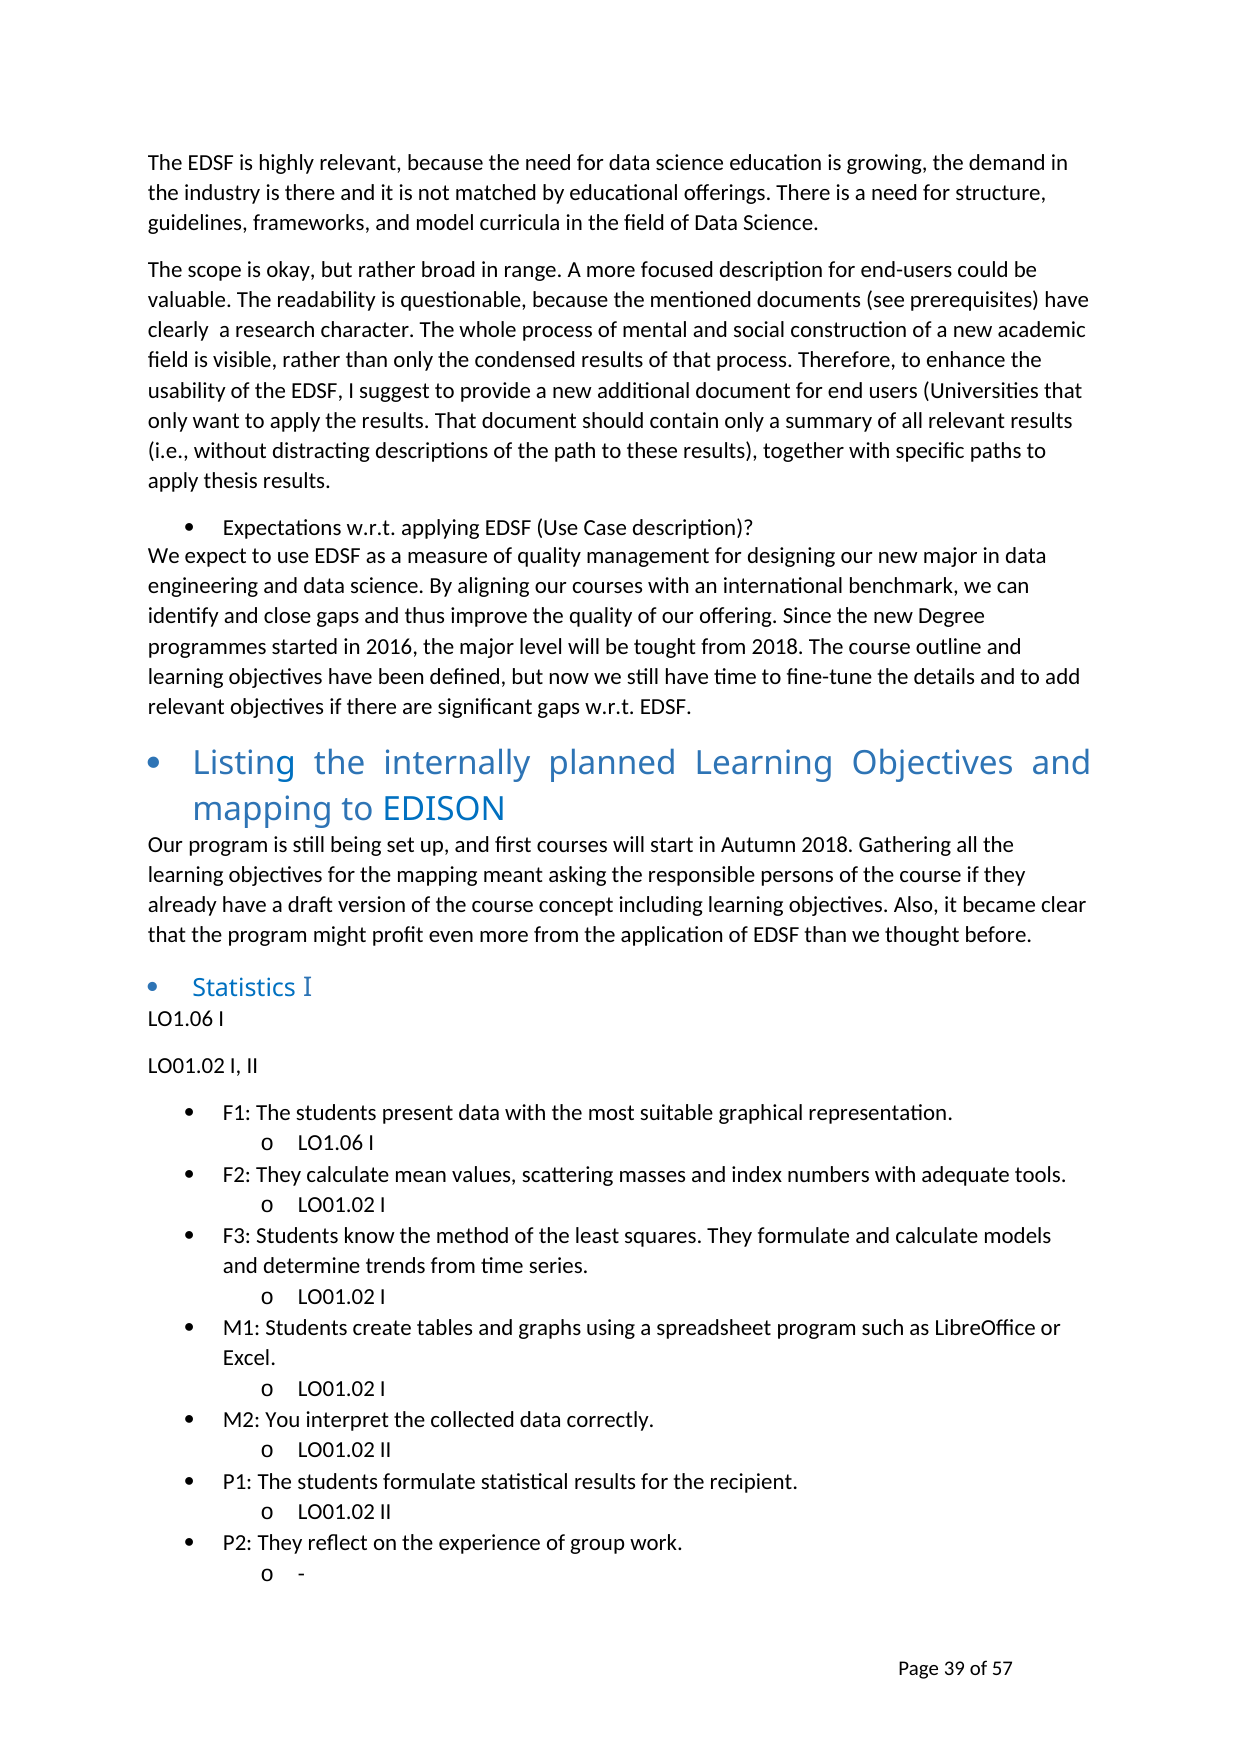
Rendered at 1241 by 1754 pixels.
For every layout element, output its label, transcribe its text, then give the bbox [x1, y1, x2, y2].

list LO01.02 II [260, 1435, 1093, 1464]
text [148, 148, 1093, 236]
text LO01.02 I, II [148, 1051, 1093, 1079]
list LO01.02 I [260, 1282, 1093, 1311]
list F3: Students know the method of the least squares. They formulate and calculate models and determine trends from time series. [185, 1221, 1093, 1280]
list F2: They calculate mean values, scattering masses and index numbers with adequate tools. [185, 1160, 1093, 1188]
list F1: The students present data with the most suitable graphical representation. [185, 1098, 1093, 1126]
list Statistics I [148, 967, 1093, 1004]
list M1: Students create tables and graphs using a spreadsheet program such as LibreOffice or Excel. [185, 1313, 1093, 1372]
text Our program is still being set up, and first courses will start in Autumn 2018. Gathering all the learning objectives for the mapping meant asking the responsible persons of the course if they already have a draft version of the course concept including learning objectives. Also, it became clear that the program might profit even more from the application of EDSF than we thought before. [148, 830, 1093, 949]
list - [260, 1559, 1093, 1588]
text LO1.06 I [148, 1004, 1093, 1032]
list Expectations w.r.t. applying EDSF (Use Case description)? [185, 513, 1093, 541]
text The scope is okay, but rather broad in range. A more focused description for end-users could be valuable. The readability is questionable, because the mentioned documents (see prerequisites) have clearly a research character. The whole process of mental and social construction of a new academic field is visible, rather than only the condensed results of that process. Therefore, to enhance the usability of the EDSF, I suggest to provide a new additional document for end users (Universities that only want to apply the results. That document should contain only a summary of all relevant results (i.e., without distracting descriptions of the path to these results), together with specific paths to apply thesis results. [148, 255, 1093, 494]
list LO01.02 II [260, 1497, 1093, 1526]
list M2: You interpret the collected data correctly. [185, 1405, 1093, 1433]
list P2: They reflect on the experience of group work. [185, 1528, 1093, 1557]
list LO01.02 I [260, 1190, 1093, 1219]
list P1: The students formulate statistical results for the recipient. [185, 1467, 1093, 1495]
text We expect to use EDSF as a measure of quality management for designing our new major in data engineering and data science. By aligning our courses with an international benchmark, we can identify and close gaps and thus improve the quality of our offering. Since the new Degree programmes started in 2016, the major level will be tought from 2018. The course outline and learning objectives have been defined, but now we still have time to fine-tune the details and to add relevant objectives if there are significant gaps w.r.t. EDSF. [148, 541, 1093, 720]
list Listing the internally planned Learning Objectives and mapping to EDISON [148, 739, 1093, 830]
list LO1.06 I [260, 1128, 1093, 1157]
list LO01.02 I [260, 1374, 1093, 1403]
